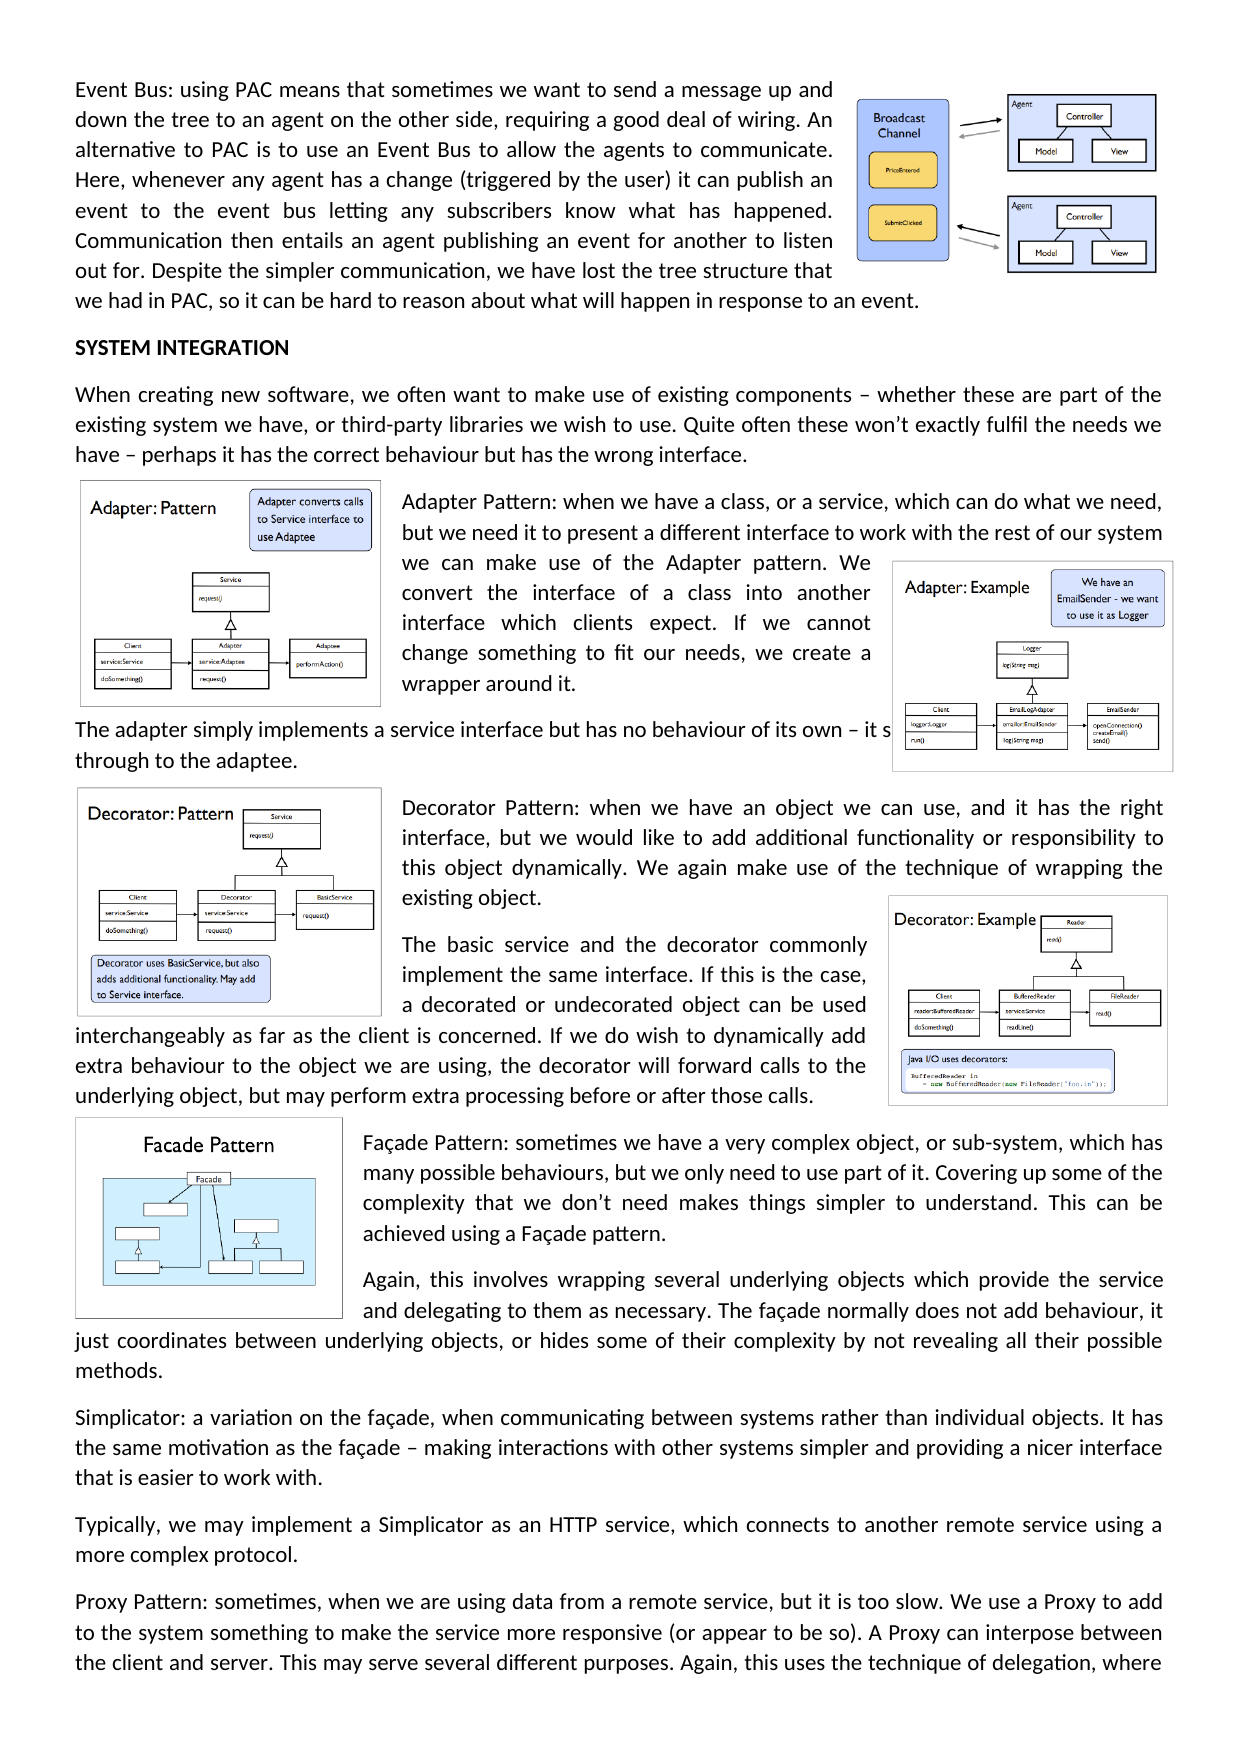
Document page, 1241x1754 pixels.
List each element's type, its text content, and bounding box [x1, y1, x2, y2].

text When creating new software, we often want to make use of existing components – whether these are part of the existing system we have, or third-party libraries we wish to use. Quite often these won’t exactly fulfil the needs we have – perhaps it has the correct behaviour but has the wrong interface. [75, 380, 1165, 469]
text Event Bus: using PAC means that sometimes we want to send a message up and down the tree to an agent on the other side, requiring a good deal of wiring. An alternative to PAC is to use an Event Bus to allow the agents to communicate. Here, whenever any agent has a change (triggered by the user) it can publish an event to the event bus letting any subscribers know what has happened. Communication then entails an agent publishing an event for another to listen out for. Despite the simpler communication, we have lost the tree structure that we had in PAC, so it can be hard to reason about what will happen in response to an event. [75, 75, 1165, 314]
text Simplicator: a variation on the façade, when communicating between systems rather than individual objects. It has the same motivation as the façade – making interactions with other systems simpler and providing a nicer interface that is easier to work with. [75, 1403, 1165, 1492]
picture [853, 91, 1159, 276]
picture [73, 1115, 344, 1320]
text Typically, we may implement a Simplicator as an HTTP service, which connects to another remote service using a more complex protocol. [75, 1510, 1165, 1569]
text Façade Pattern: sometimes we have a very complex object, or sub-system, which has many possible behaviours, but we only need to use part of it. Covering up some of the complexity that we don’t need makes things simpler to understand. This can be achieved using a Façade pattern. [344, 1128, 1165, 1247]
picture [75, 785, 383, 1018]
text The adapter simply implements a service interface but has no behaviour of its own – it simply exists to translate calls through to the adaptee. [75, 716, 891, 774]
picture [891, 558, 1175, 774]
text SYSTEM INTEGRATION [75, 333, 1165, 361]
text Adapter Pattern: when we have a class, or a service, which can do what we need, but we need it to present a different interface to work with the rest of our system we can make use of the Adapter pattern. We convert the interface of a class into another interface which clients expect. If we cannot change something to fit our needs, we create a wrapper around it. [383, 487, 1165, 697]
text Again, this involves wrapping several underlying objects which provide the service and delegating to them as necessary. The façade normally does not add behaviour, it just coordinates between underlying objects, or hides some of their complexity by not revealing all their possible methods. [75, 1266, 1165, 1384]
picture [886, 893, 1170, 1108]
picture [78, 478, 383, 709]
text Decorator Pattern: when we have an object we can use, and it has the right interface, but we would like to add additional functionality or responsibility to this object dynamically. We again make use of the technique of wrapping the existing object. [383, 793, 1165, 911]
